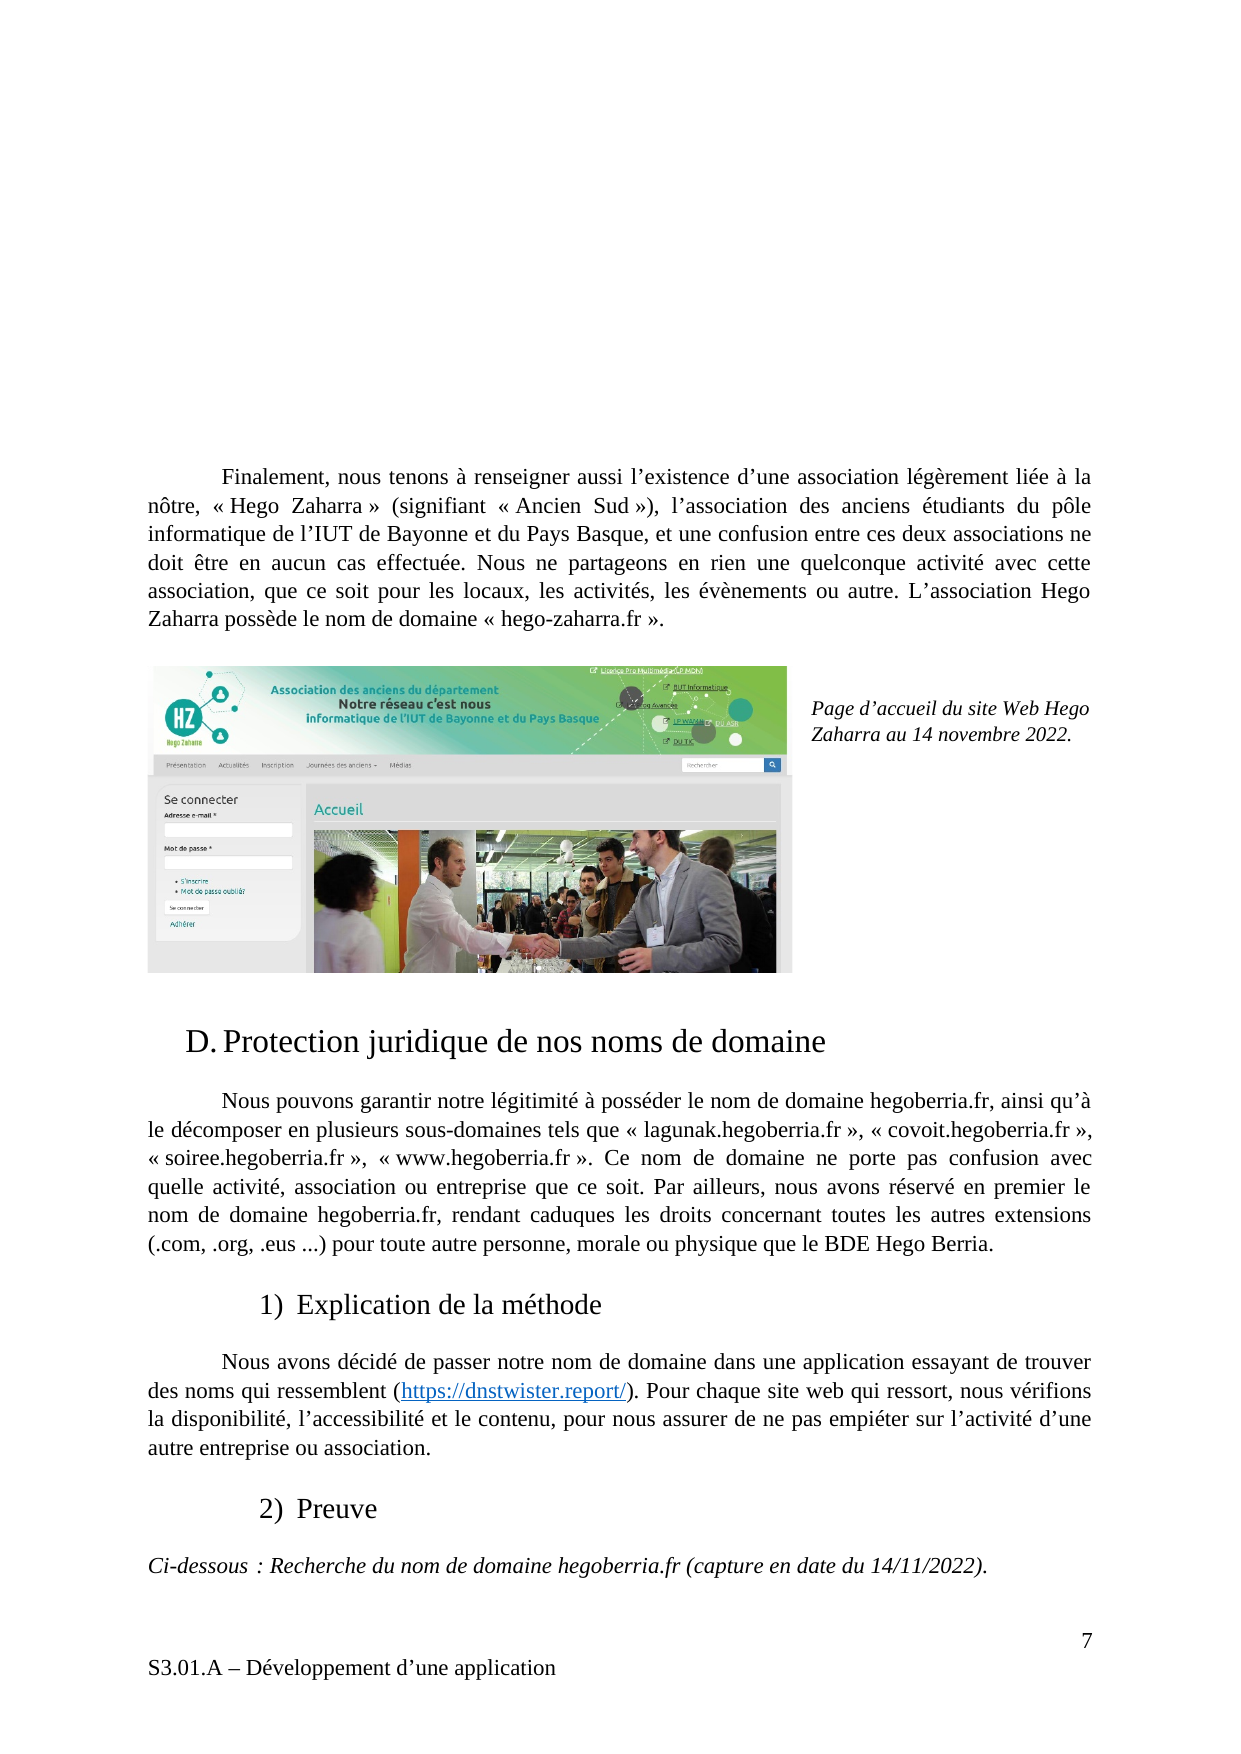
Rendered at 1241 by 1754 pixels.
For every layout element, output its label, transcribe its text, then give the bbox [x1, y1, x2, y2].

text Nous pouvons garantir notre légitimité à posséder le nom de domaine hegoberria.fr, ainsi qu’à le décomposer en plusieurs sous-domaines tels que « lagunak.hegoberria.fr », « covoit.hegoberria.fr », « soiree.hegoberria.fr », « www.hegoberria.fr ». Ce nom de domaine ne porte pas confusion avec quelle activité, association ou entreprise que ce soit. Par ailleurs, nous avons réservé en premier le nom de domaine hegoberria.fr, rendant caduques les droits concernant toutes les autres extensions (.com, .org, .eus ...) pour toute autre personne, morale ou physique que le BDE Hego Berria. [148, 1087, 1093, 1256]
text Page d’accueil du site Web Hego Zaharra au 14 novembre 2022. [793, 696, 1093, 746]
picture [147, 666, 793, 973]
subtitle Preuve [259, 1491, 1093, 1525]
text Nous avons décidé de passer notre nom de domaine dans une application essayant de trouver des noms qui ressemblent (https://dnstwister.report/). Pour chaque site web qui ressort, nous vérifions la disponibilité, l’accessibilité et le contenu, pour nous assurer de ne pas empiéter sur l’activité d’une autre entreprise ou association. [148, 1348, 1093, 1460]
text Finalement, nous tenons à renseigner aussi l’existence d’une association légèrement liée à la nôtre, « Hego Zaharra » (signifiant « Ancien Sud »), l’association des anciens étudiants du pôle informatique de l’IUT de Bayonne et du Pays Basque, et une confusion entre ces deux associations ne doit être en aucun cas effectuée. Nous ne partageons en rien une quelconque activité avec cette association, que ce soit pour les locaux, les activités, les évènements ou autre. L’association Hego Zaharra possède le nom de domaine « hego-zaharra.fr ». [148, 463, 1093, 632]
subtitle Protection juridique de nos noms de domaine [185, 1021, 1093, 1059]
subtitle Explication de la méthode [259, 1287, 1093, 1321]
text Ci-dessous : Recherche du nom de domaine hegoberria.fr (capture en date du 14/11/2022). [148, 1552, 1093, 1579]
